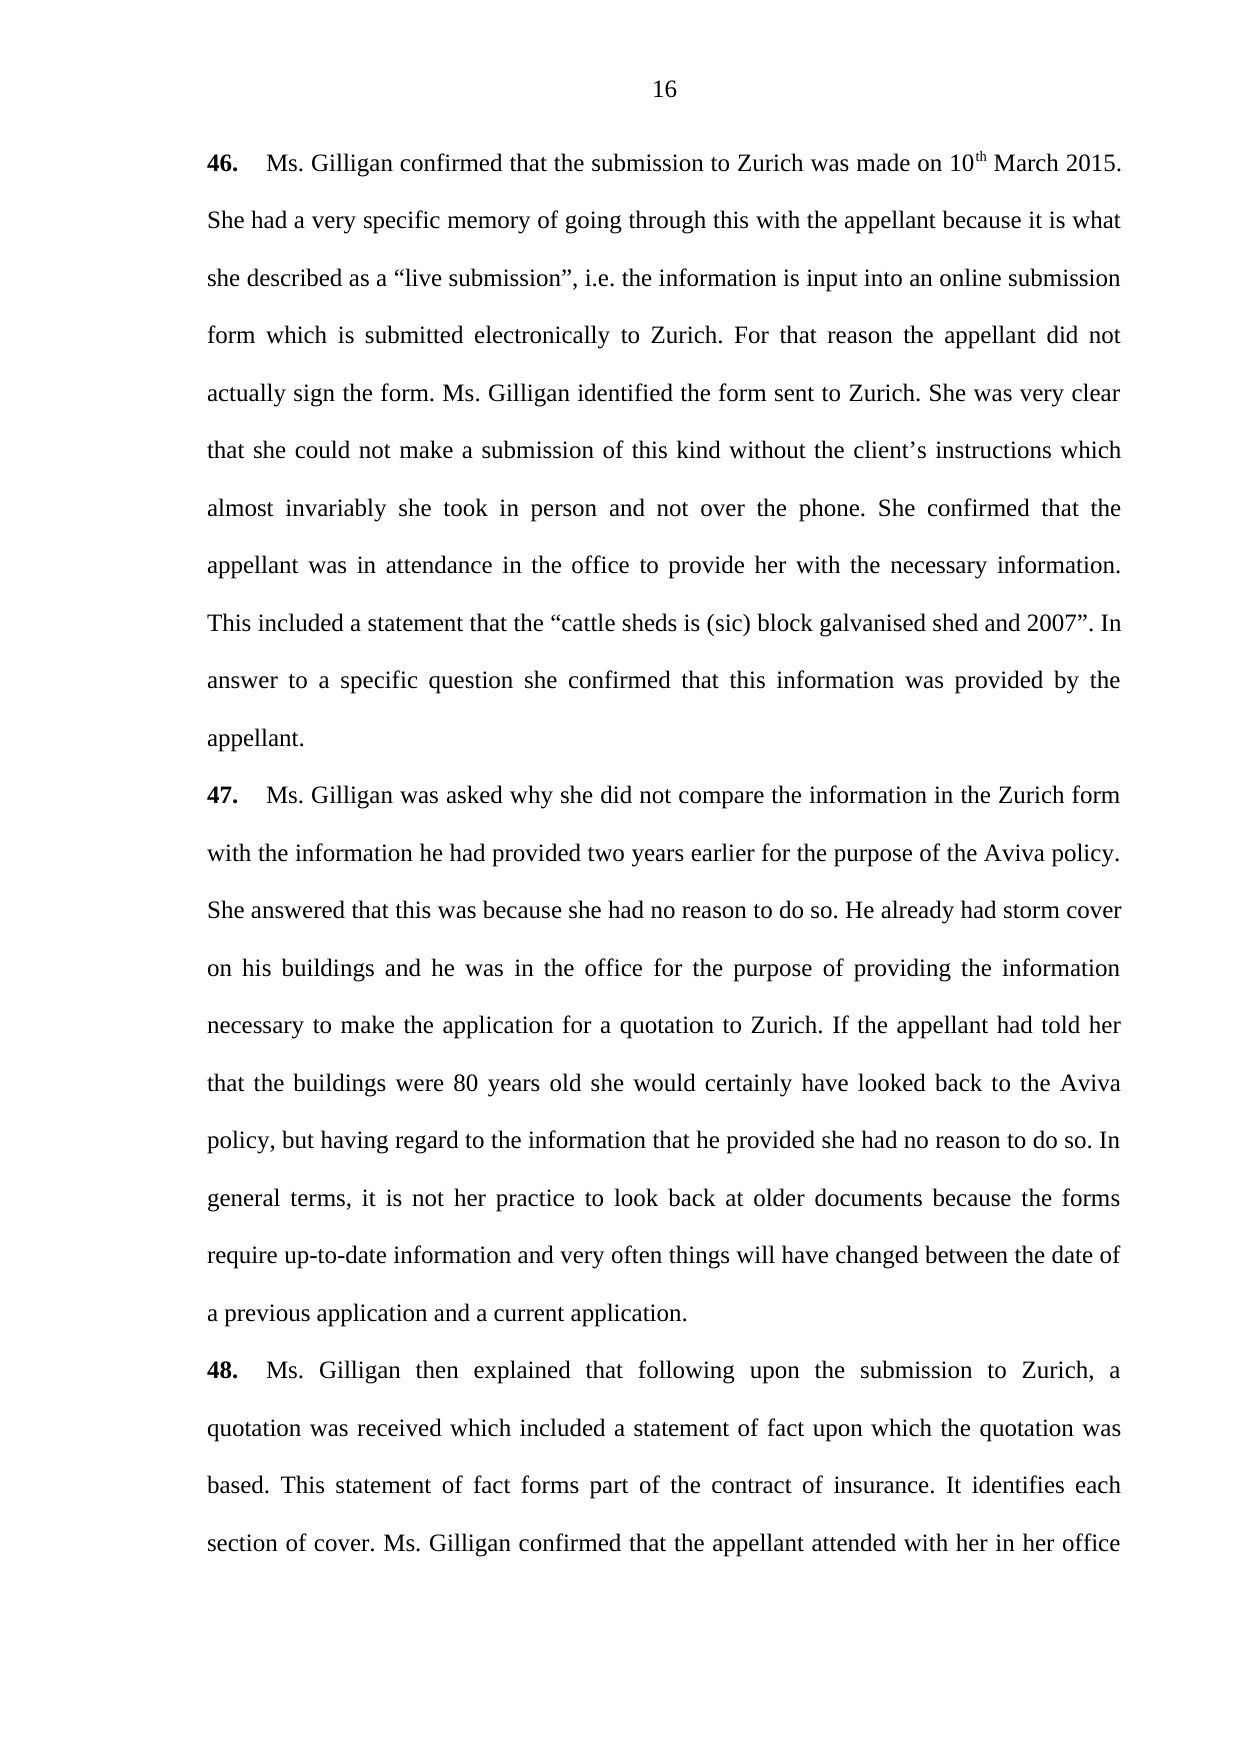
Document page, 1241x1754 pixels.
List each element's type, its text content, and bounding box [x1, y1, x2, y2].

list Ms. Gilligan confirmed that the submission to Zurich was made on 10th March 2015. She had a very specific memory of going through this with the appellant because it is what she described as a “live submission”, i.e. the information is input into an online submission form which is submitted electronically to Zurich. For that reason the appellant did not actually sign the form. Ms. Gilligan identified the form sent to Zurich. She was very clear that she could not make a submission of this kind without the client’s instructions which almost invariably she took in person and not over the phone. She confirmed that the appellant was in attendance in the office to provide her with the necessary information. This included a statement that the “cattle sheds is (sic) block galvanised shed and 2007”. In answer to a specific question she confirmed that this information was provided by the appellant. [207, 148, 1122, 751]
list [207, 1355, 1122, 1556]
list Ms. Gilligan was asked why she did not compare the information in the Zurich form with the information he had provided two years earlier for the purpose of the Aviva policy. She answered that this was because she had no reason to do so. He already had storm cover on his buildings and he was in the office for the purpose of providing the information necessary to make the application for a quotation to Zurich. If the appellant had told her that the buildings were 80 years old she would certainly have looked back to the Aviva policy, but having regard to the information that he provided she had no reason to do so. In general terms, it is not her practice to look back at older documents because the forms require up-to-date information and very often things will have changed between the date of a previous application and a current application. [207, 780, 1122, 1326]
